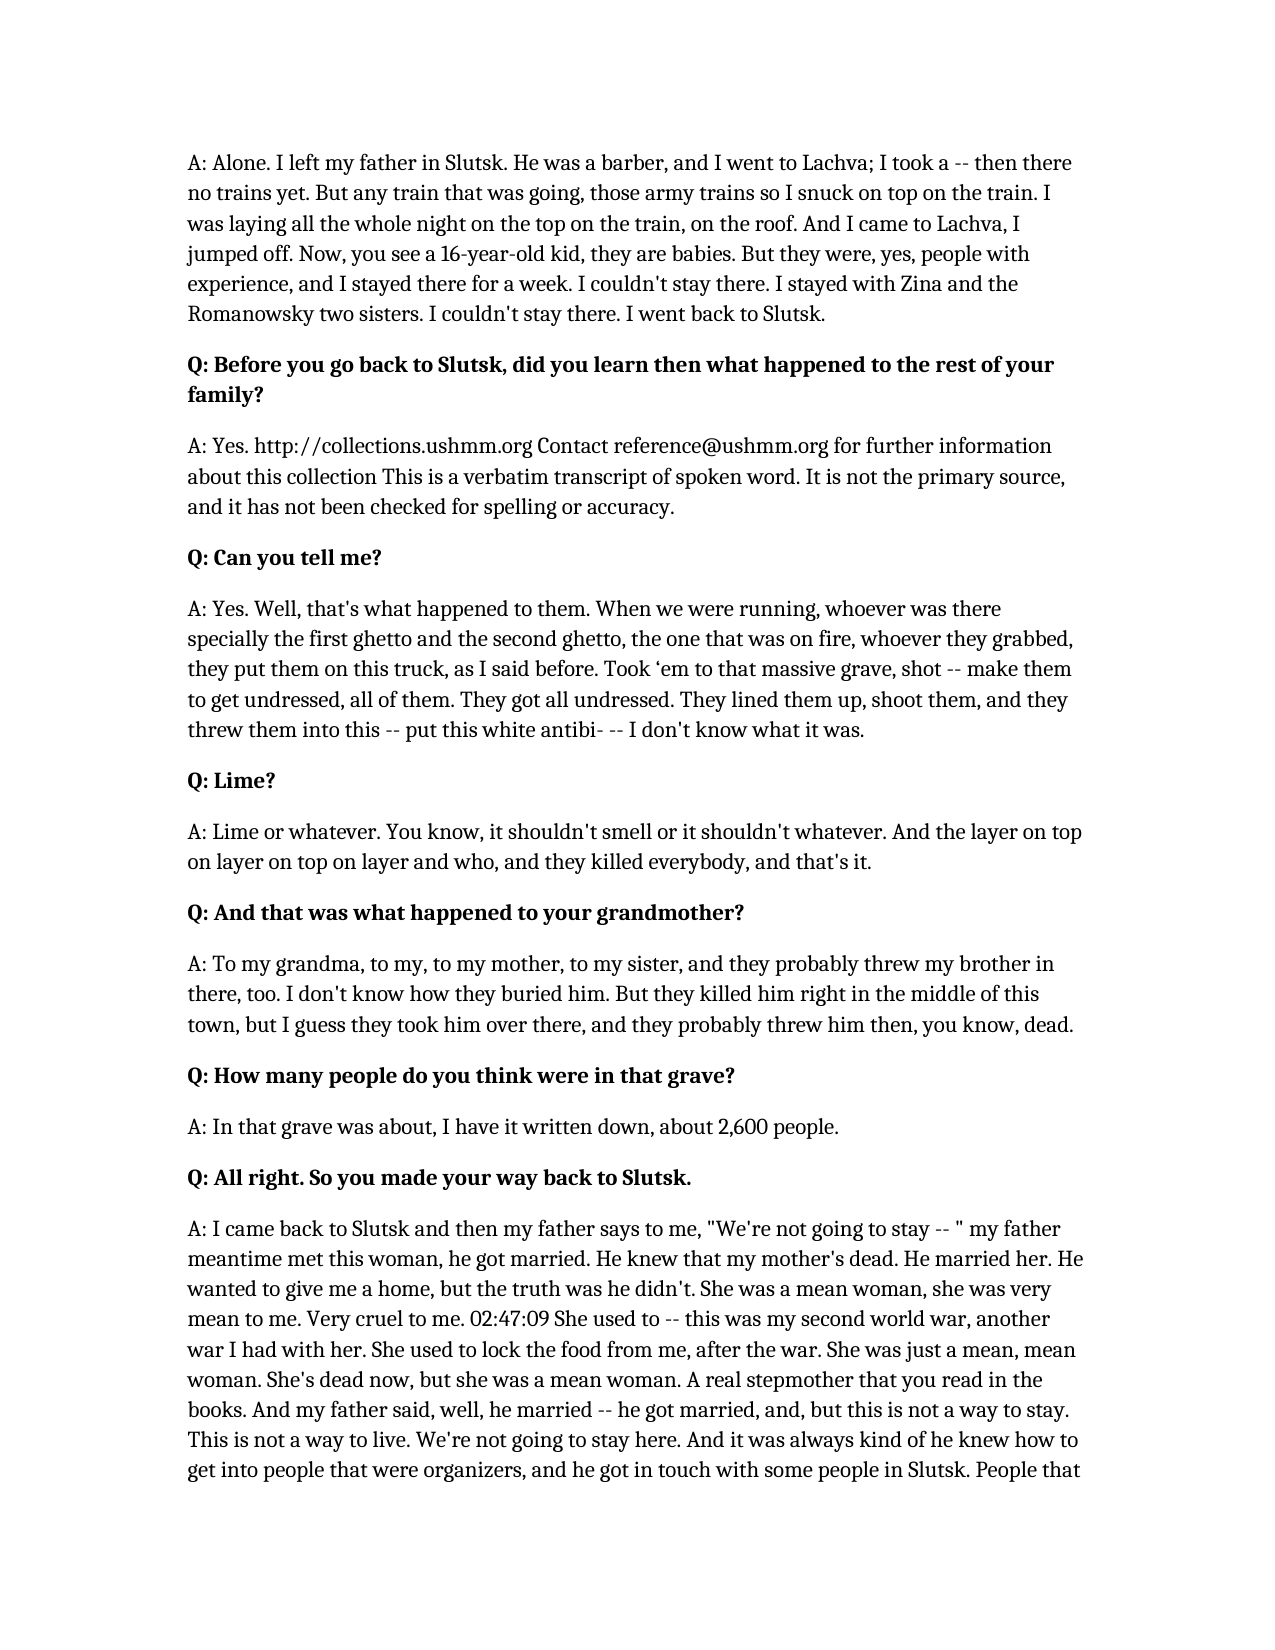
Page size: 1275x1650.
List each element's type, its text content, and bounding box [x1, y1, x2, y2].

text A: Yes. Well, that's what happened to them. When we were running, whoever was there specially the first ghetto and the second ghetto, the one that was on fire, whoever they grabbed, they put them on this truck, as I said before. Took ‘em to that massive grave, shot -- make them to get undressed, all of them. They got all undressed. They lined them up, shoot them, and they threw them into this -- put this white antibi- -- I don't know what it was. [187, 596, 1087, 743]
text A: Lime or whatever. You know, it shouldn't smell or it shouldn't whatever. And the layer on top on layer on top on layer and who, and they killed everybody, and that's it. [187, 819, 1087, 875]
text Q: Lime? [187, 768, 1087, 794]
text A: Alone. I left my father in Slutsk. He was a barber, and I went to Lachva; I took a -- then there no trains yet. But any train that was going, those army trains so I snuck on top on the train. I was laying all the whole night on the top on the train, on the roof. And I came to Lachva, I jumped off. Now, you see a 16-year-old kid, they are babies. But they were, yes, people with experience, and I stayed there for a week. I couldn't stay there. I stayed with Zina and the Romanowsky two sisters. I couldn't stay there. I went back to Slutsk. [187, 150, 1087, 327]
text Q: All right. So you made your way back to Slutsk. [187, 1164, 1087, 1191]
text Q: Can you tell me? [187, 545, 1087, 571]
text Q: How many people do you think were in that grave? [187, 1062, 1087, 1089]
text Q: And that was what happened to your grandmother? [187, 900, 1087, 926]
text A: In that grave was about, I have it written down, about 2,600 people. [187, 1113, 1087, 1140]
text Q: Before you go back to Slutsk, did you learn then what happened to the rest of your family? [187, 352, 1087, 409]
text A: Yes. http://collections.ushmm.org Contact reference@ushmm.org for further information about this collection This is a verbatim transcript of spoken word. It is not the primary source, and it has not been checked for spelling or accuracy. [187, 433, 1087, 520]
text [187, 1216, 1087, 1484]
text A: To my grandma, to my, to my mother, to my sister, and they probably threw my brother in there, too. I don't know how they buried him. But they killed him right in the middle of this town, but I guess they took him over there, and they probably threw him then, you know, dead. [187, 951, 1087, 1038]
